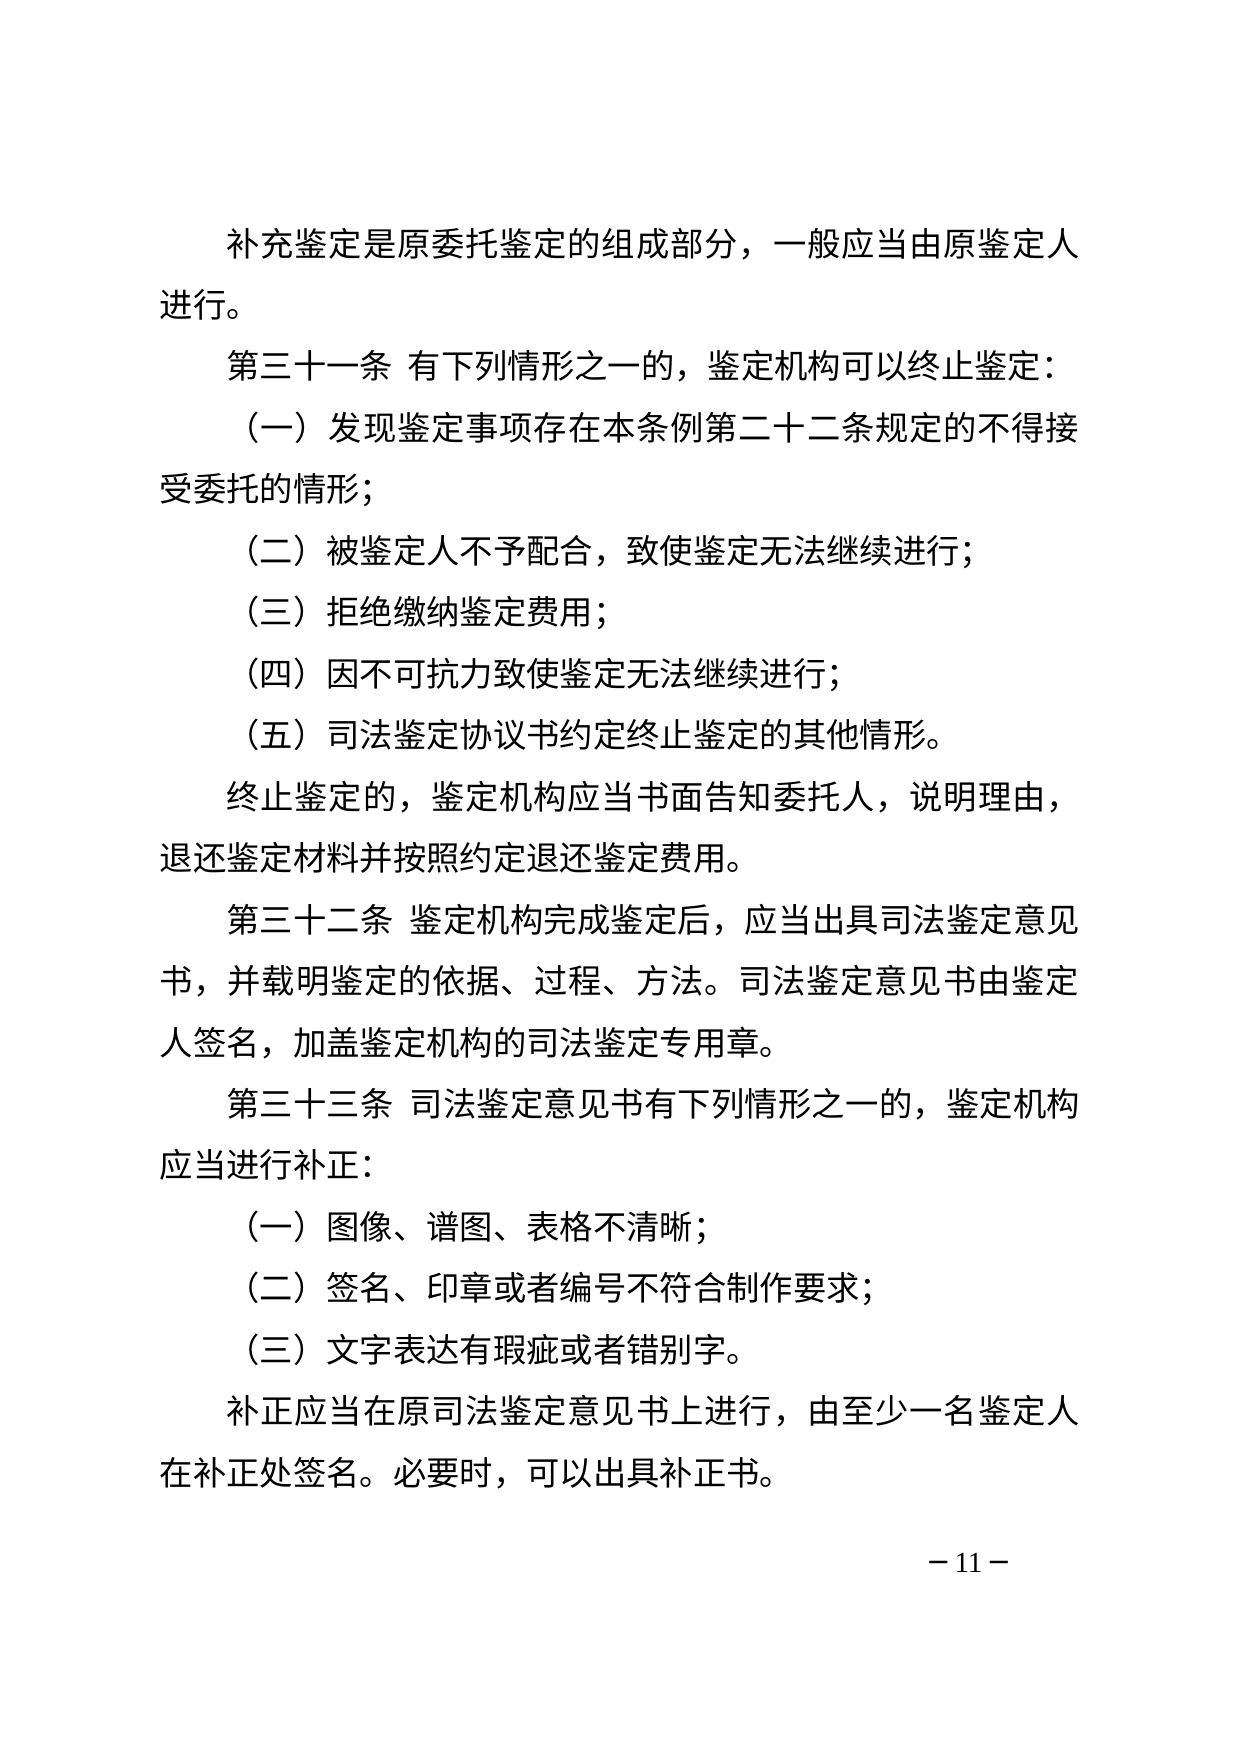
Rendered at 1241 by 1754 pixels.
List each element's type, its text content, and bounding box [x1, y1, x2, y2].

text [159, 1374, 1081, 1497]
text 第三十四条 当事人对司法鉴定意见有异议的，应当向办案机关提出。 [159, 1252, 1081, 1374]
text （二）签名、印章或者编号不符合制作要求； [159, 883, 1081, 944]
text （一）图像、谱图、表格不清晰； [159, 821, 1081, 883]
text 终止鉴定的，鉴定机构应当书面告知委托人，说明理由，退还鉴定材料并按照约定退还鉴定费用。 [159, 391, 1081, 514]
text 第三十二条 鉴定机构完成鉴定后，应当出具司法鉴定意见书，并载明鉴定的依据、过程、方法。司法鉴定意见书由鉴定人签名，加盖鉴定机构的司法鉴定专用章。 [159, 514, 1081, 698]
text 补正应当在原司法鉴定意见书上进行，由至少一名鉴定人在补正处签名。必要时，可以出具补正书。 [159, 1006, 1081, 1129]
text （三）文字表达有瑕疵或者错别字。 [159, 944, 1081, 1006]
text （四）因不可抗力致使鉴定无法继续进行； [159, 268, 1081, 330]
text 对司法鉴定意见书进行补正，不得改变司法鉴定意见的原意。 [159, 1129, 1081, 1252]
text 第三十三条 司法鉴定意见书有下列情形之一的，鉴定机构应当进行补正： [159, 698, 1081, 821]
text （五）司法鉴定协议书约定终止鉴定的其他情形。 [159, 330, 1081, 391]
text （三）拒绝缴纳鉴定费用； [159, 207, 1081, 268]
